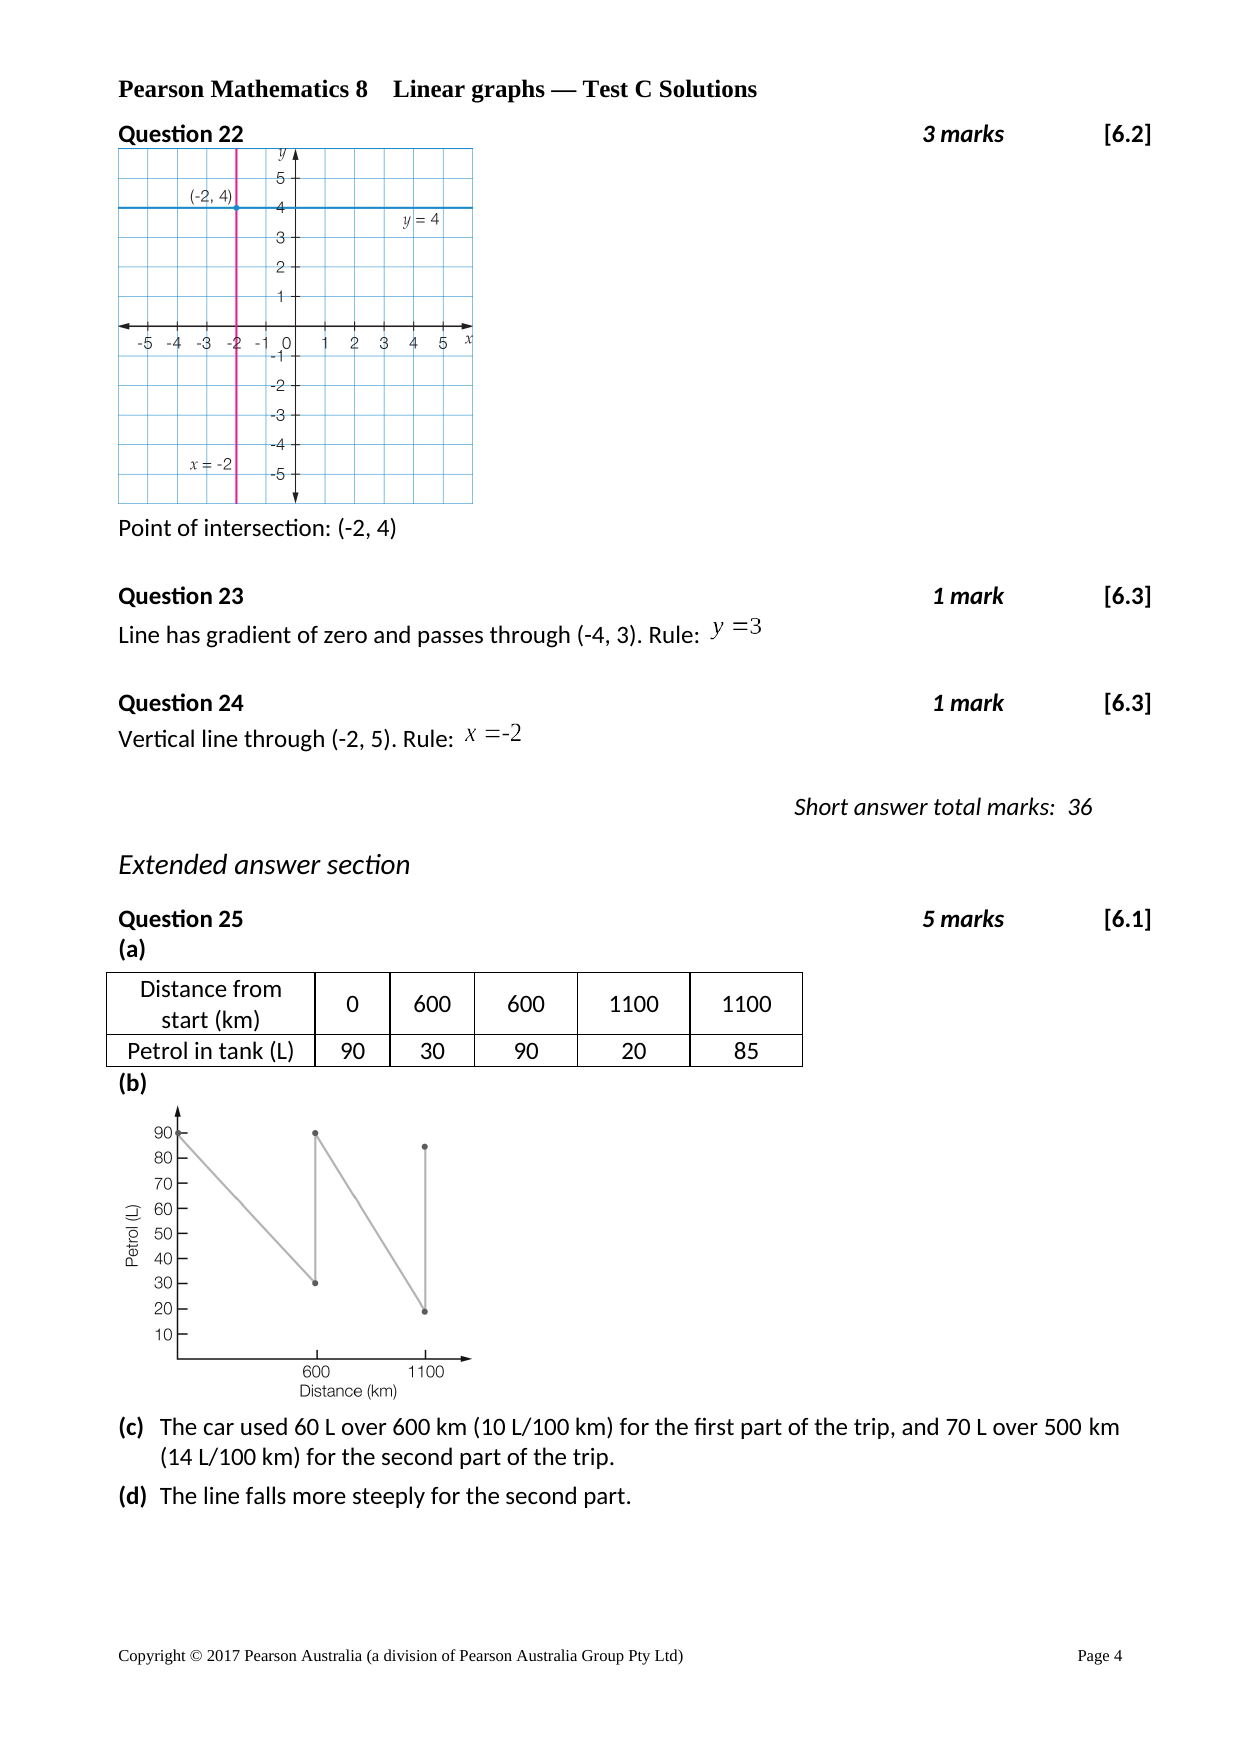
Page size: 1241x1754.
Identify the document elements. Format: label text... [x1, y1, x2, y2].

picture [118, 148, 473, 504]
table_header 0 [316, 973, 389, 1034]
table_cell 30 [391, 1035, 474, 1066]
text Point of intersection: (-2, 4) [118, 512, 1122, 542]
text Short answer total marks: 36 [118, 791, 1092, 821]
subtitle Question 23 1 mark [6.3] [118, 580, 1122, 610]
text (a) [118, 933, 1122, 964]
picture [118, 1105, 472, 1403]
text (d) The line falls more steeply for the second part. [118, 1480, 1122, 1511]
table_cell 85 [691, 1035, 802, 1066]
table_header 600 [475, 973, 577, 1034]
table_header 1100 [691, 973, 802, 1034]
table_cell Petrol in tank (L) [107, 1035, 314, 1066]
table_header 600 [391, 973, 474, 1034]
subtitle Question 24 1 mark [6.3] [118, 687, 1122, 717]
table_cell 20 [578, 1035, 689, 1066]
text Line has gradient of zero and passes through (-4, 3). Rule: [118, 610, 1122, 649]
table_cell 90 [475, 1035, 577, 1066]
subtitle Question 22 3 marks [6.2] [118, 118, 1122, 149]
table_header Distance from start (km) [107, 973, 314, 1034]
table_header 1100 [578, 973, 689, 1034]
text (c) The car used 60 L over 600 km (10 L/100 km) for the first part of the trip, and 70 L over 500 km (14 L/100 km) for the second part of the trip. [118, 1411, 1122, 1472]
table_cell 90 [316, 1035, 389, 1066]
text Vertical line through (-2, 5). Rule: [118, 717, 1122, 753]
subtitle Question 25 5 marks [6.1] [118, 903, 1122, 933]
text (b) [118, 1067, 1122, 1097]
subtitle Extended answer section [118, 846, 1122, 882]
